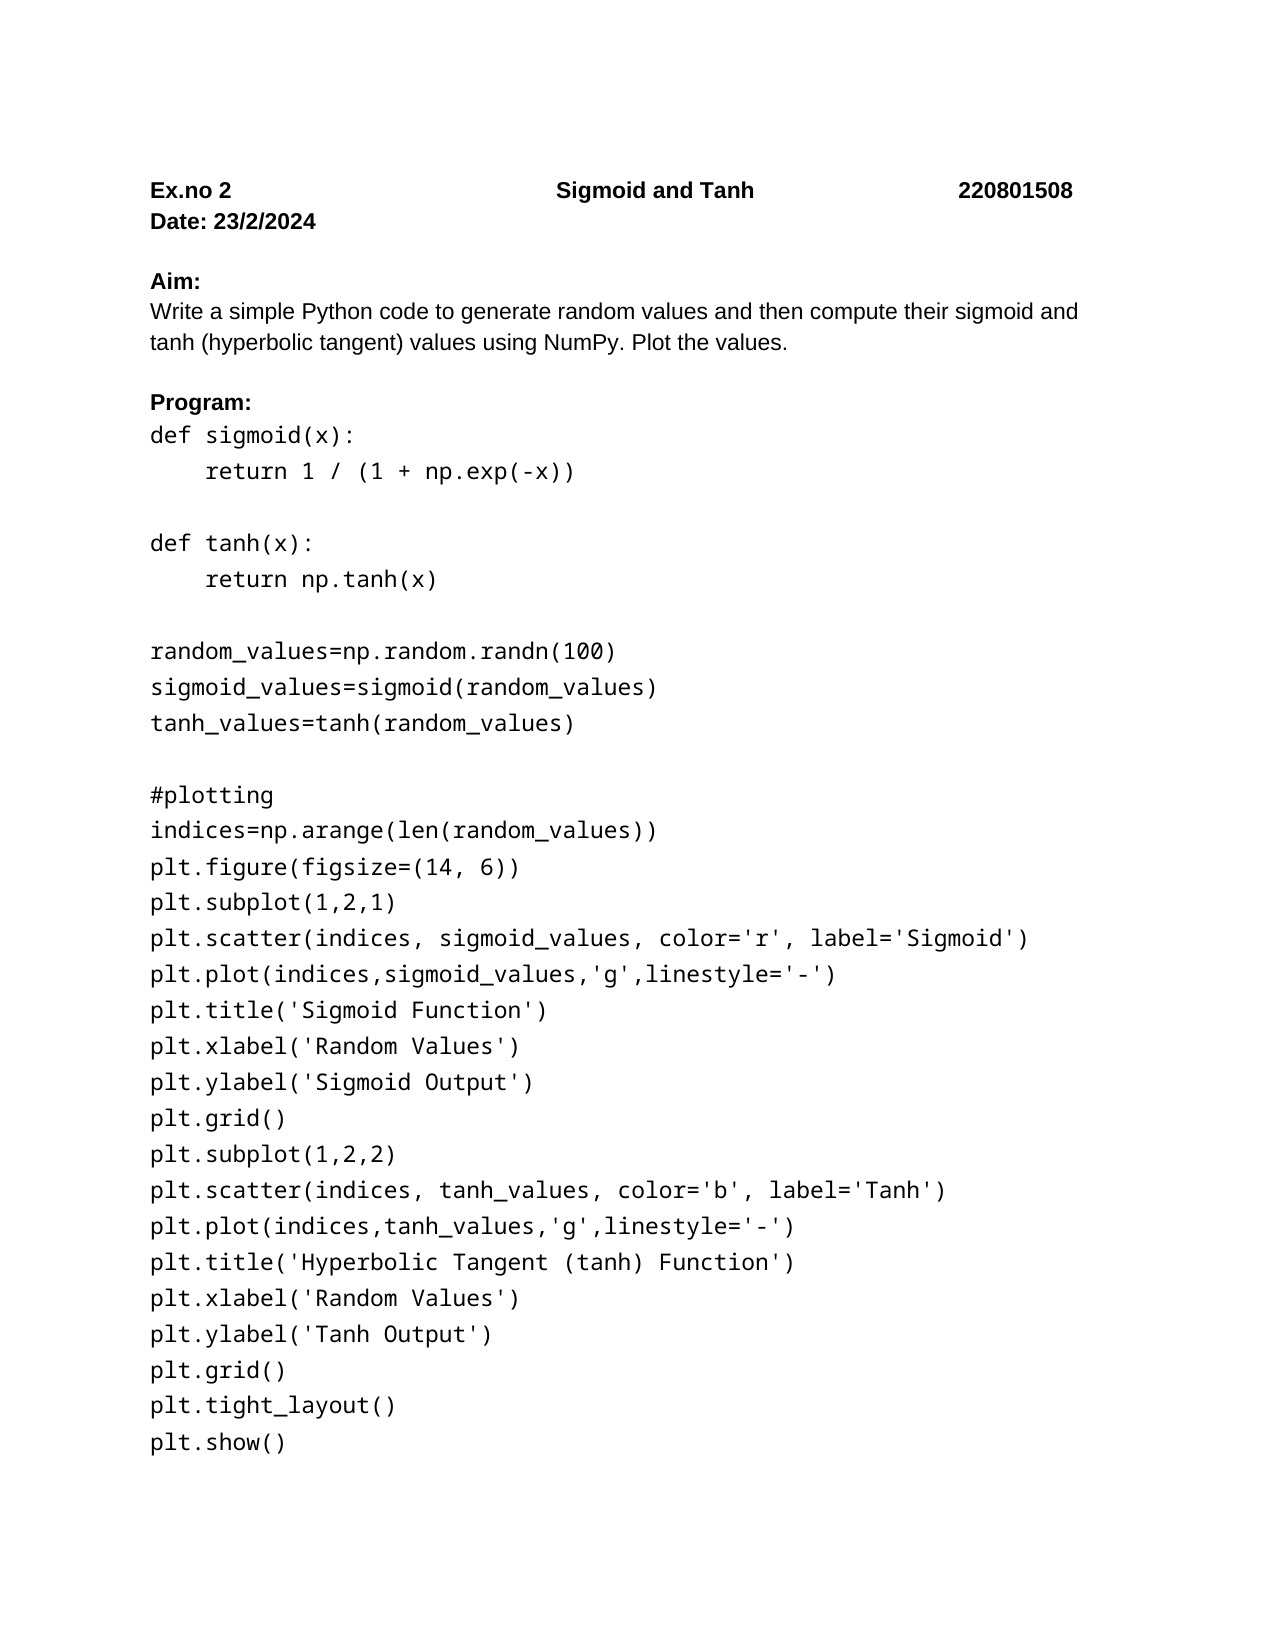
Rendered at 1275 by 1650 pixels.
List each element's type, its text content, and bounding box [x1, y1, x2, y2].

text plt.tight_layout() [150, 1389, 1125, 1421]
text return 1 / (1 + np.exp(-x)) [150, 455, 1125, 486]
text plt.subplot(1,2,2) [150, 1138, 1125, 1169]
text def tanh(x): [150, 527, 1125, 558]
text plt.title('Sigmoid Function') [150, 994, 1125, 1025]
text random_values=np.random.randn(100) [150, 635, 1125, 666]
text #plotting [150, 778, 1125, 810]
text indices=np.arange(len(random_values)) [150, 814, 1125, 846]
text plt.grid() [150, 1102, 1125, 1133]
text plt.title('Hyperbolic Tangent (tanh) Function') [150, 1246, 1125, 1277]
text sigmoid_values=sigmoid(random_values) [150, 671, 1125, 702]
text plt.grid() [150, 1353, 1125, 1385]
text return np.tanh(x) [150, 563, 1125, 594]
text Date: 23/2/2024 [150, 208, 1125, 234]
text plt.ylabel('Tanh Output') [150, 1318, 1125, 1349]
text plt.ylabel('Sigmoid Output') [150, 1066, 1125, 1097]
text Write a simple Python code to generate random values and then compute their sigmoid and tanh (hyperbolic tangent) values using NumPy. Plot the values. [150, 298, 1125, 355]
text def sigmoid(x): [150, 419, 1125, 450]
text plt.xlabel('Random Values') [150, 1282, 1125, 1313]
text plt.xlabel('Random Values') [150, 1030, 1125, 1061]
text tanh_values=tanh(random_values) [150, 707, 1125, 738]
text plt.figure(figsize=(14, 6)) [150, 850, 1125, 882]
text plt.subplot(1,2,1) [150, 886, 1125, 918]
text Aim: [150, 268, 1125, 294]
text plt.scatter(indices, tanh_values, color='b', label='Tanh') plt.plot(indices,tanh_values,'g',linestyle='-') [150, 1174, 1125, 1241]
text plt.show() [150, 1425, 1125, 1457]
text plt.scatter(indices, sigmoid_values, color='r', label='Sigmoid') plt.plot(indices,sigmoid_values,'g',linestyle='-') [150, 922, 1125, 989]
text Ex.no 2 Sigmoid and Tanh 220801508 [150, 177, 1125, 204]
text Program: [150, 389, 1125, 415]
